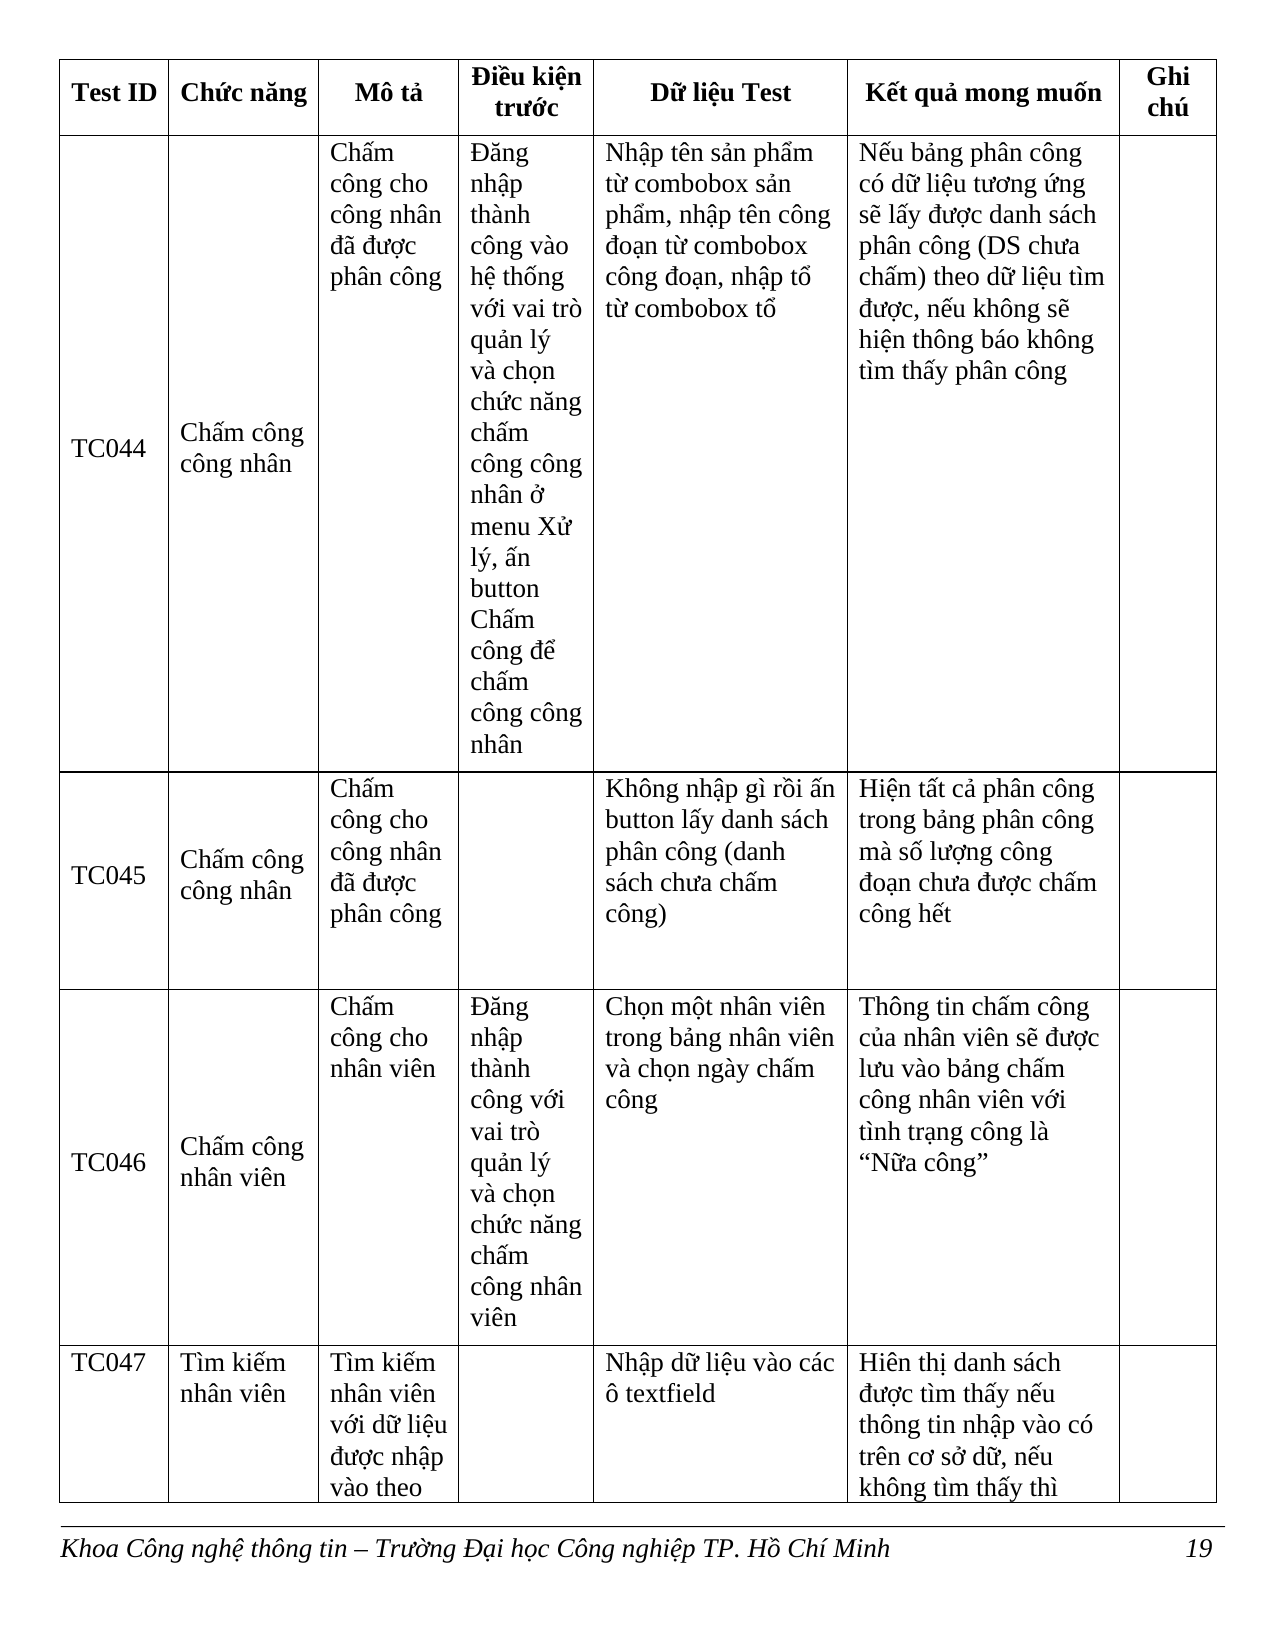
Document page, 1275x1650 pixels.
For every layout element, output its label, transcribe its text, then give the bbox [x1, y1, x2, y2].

table_cell TC046 [60, 990, 168, 1345]
table_cell TC047 [60, 1346, 168, 1502]
table_cell [459, 1346, 593, 1502]
table_cell TC044 [60, 136, 168, 771]
table_cell Chấm công nhân viên [169, 990, 318, 1345]
table_header Chức năng [169, 60, 318, 135]
table_cell Chấm công cho công nhân đã được phân công [319, 773, 458, 989]
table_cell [319, 1346, 458, 1502]
table_cell Thông tin chấm công của nhân viên sẽ được lưu vào bảng chấm công nhân viên với tình trạng công là “Nữa công” [848, 990, 1119, 1345]
table_cell Đăng nhập thành công vào hệ thống với vai trò quản lý và chọn chức năng chấm công công nhân ở menu Xử lý, ấn button Chấm công để chấm công công nhân [459, 136, 593, 771]
table_header Dữ liệu Test [594, 60, 847, 135]
table_cell Nếu bảng phân công có dữ liệu tương ứng sẽ lấy được danh sách phân công (DS chưa chấm) theo dữ liệu tìm được, nếu không sẽ hiện thông báo không tìm thấy phân công [848, 136, 1119, 771]
table_cell [1120, 136, 1216, 771]
table_cell Đăng nhập thành công với vai trò quản lý và chọn chức năng chấm công nhân viên [459, 990, 593, 1345]
table_cell [1120, 1346, 1216, 1502]
table_cell Chấm công cho nhân viên [319, 990, 458, 1345]
table_header Kết quả mong muốn [848, 60, 1119, 135]
table_header Test ID [60, 60, 168, 135]
table_cell Chấm công công nhân [169, 773, 318, 989]
table_cell Tìm kiếm nhân viên [169, 1346, 318, 1502]
table_header Mô tả [319, 60, 458, 135]
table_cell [848, 1346, 1119, 1502]
table_cell [459, 773, 593, 989]
table_cell Hiện tất cả phân công trong bảng phân công mà số lượng công đoạn chưa được chấm công hết [848, 773, 1119, 989]
table_header Điều kiện trước [459, 60, 593, 135]
table_cell TC045 [60, 773, 168, 989]
table_cell [1120, 773, 1216, 989]
table_cell Chọn một nhân viên trong bảng nhân viên và chọn ngày chấm công [594, 990, 847, 1345]
table_cell Chấm công cho công nhân đã được phân công [319, 136, 458, 771]
table_header Ghi chú [1120, 60, 1216, 135]
table_cell Chấm công công nhân [169, 136, 318, 771]
table_cell [1120, 990, 1216, 1345]
table_cell Nhập dữ liệu vào các ô textfield [594, 1346, 847, 1502]
table_cell Nhập tên sản phẩm từ combobox sản phẩm, nhập tên công đoạn từ combobox công đoạn, nhập tổ từ combobox tổ [594, 136, 847, 771]
table_cell Không nhập gì rồi ấn button lấy danh sách phân công (danh sách chưa chấm công) [594, 773, 847, 989]
